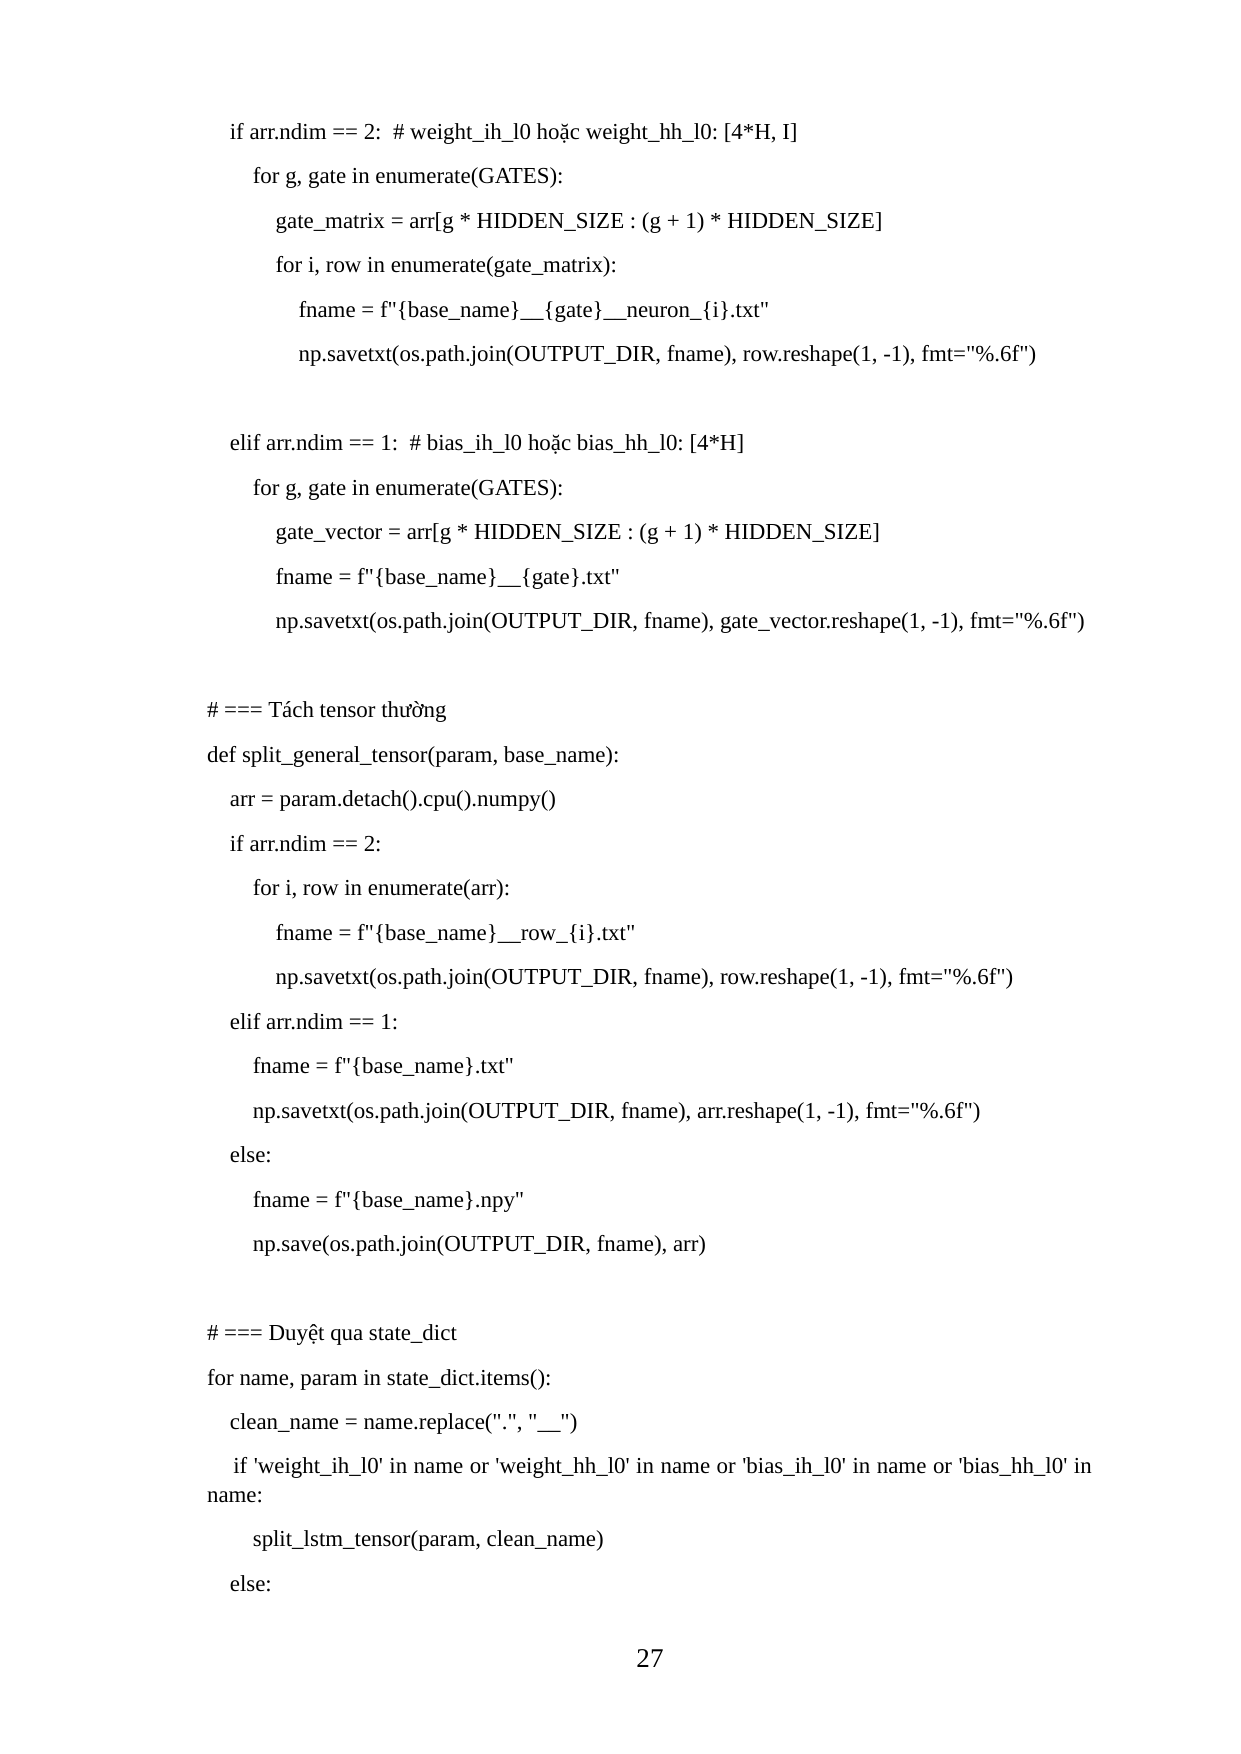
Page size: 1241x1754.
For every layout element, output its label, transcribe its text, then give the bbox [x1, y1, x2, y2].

text for g, gate in enumerate(GATES): [207, 474, 1092, 500]
text np.savetxt(os.path.join(OUTPUT_DIR, fname), row.reshape(1, -1), fmt="%.6f") [207, 963, 1092, 989]
text np.save(os.path.join(OUTPUT_DIR, fname), arr) [207, 1230, 1092, 1256]
text for name, param in state_dict.items(): [207, 1363, 1092, 1390]
text np.savetxt(os.path.join(OUTPUT_DIR, fname), arr.reshape(1, -1), fmt="%.6f") [207, 1097, 1092, 1123]
text for i, row in enumerate(arr): [207, 874, 1092, 901]
text if arr.ndim == 2: # weight_ih_l0 hoặc weight_hh_l0: [4*H, I] [207, 118, 1092, 144]
text gate_vector = arr[g * HIDDEN_SIZE : (g + 1) * HIDDEN_SIZE] [207, 518, 1092, 545]
text else: [207, 1141, 1092, 1167]
text # === Duyệt qua state_dict [207, 1319, 1092, 1345]
text elif arr.ndim == 1: [207, 1008, 1092, 1034]
text def split_general_tensor(param, base_name): [207, 741, 1092, 767]
text clean_name = name.replace(".", "__") [207, 1408, 1092, 1434]
text fname = f"{base_name}__row_{i}.txt" [207, 919, 1092, 945]
text fname = f"{base_name}.txt" [207, 1052, 1092, 1078]
text # === Tách tensor thường [207, 696, 1092, 723]
text gate_matrix = arr[g * HIDDEN_SIZE : (g + 1) * HIDDEN_SIZE] [207, 207, 1092, 233]
text fname = f"{base_name}__{gate}__neuron_{i}.txt" [207, 296, 1092, 322]
text else: [207, 1570, 1092, 1596]
text fname = f"{base_name}.npy" [207, 1186, 1092, 1212]
text if 'weight_ih_l0' in name or 'weight_hh_l0' in name or 'bias_ih_l0' in name or 'bias_hh_l0' in name: [207, 1452, 1092, 1507]
text arr = param.detach().cpu().numpy() [207, 785, 1092, 812]
text np.savetxt(os.path.join(OUTPUT_DIR, fname), row.reshape(1, -1), fmt="%.6f") [207, 341, 1092, 367]
text fname = f"{base_name}__{gate}.txt" [207, 563, 1092, 589]
text elif arr.ndim == 1: # bias_ih_l0 hoặc bias_hh_l0: [4*H] [207, 429, 1092, 456]
text split_lstm_tensor(param, clean_name) [207, 1525, 1092, 1552]
text for g, gate in enumerate(GATES): [207, 163, 1092, 189]
text if arr.ndim == 2: [207, 830, 1092, 856]
text np.savetxt(os.path.join(OUTPUT_DIR, fname), gate_vector.reshape(1, -1), fmt="%.6f") [207, 607, 1092, 634]
text for i, row in enumerate(gate_matrix): [207, 252, 1092, 278]
